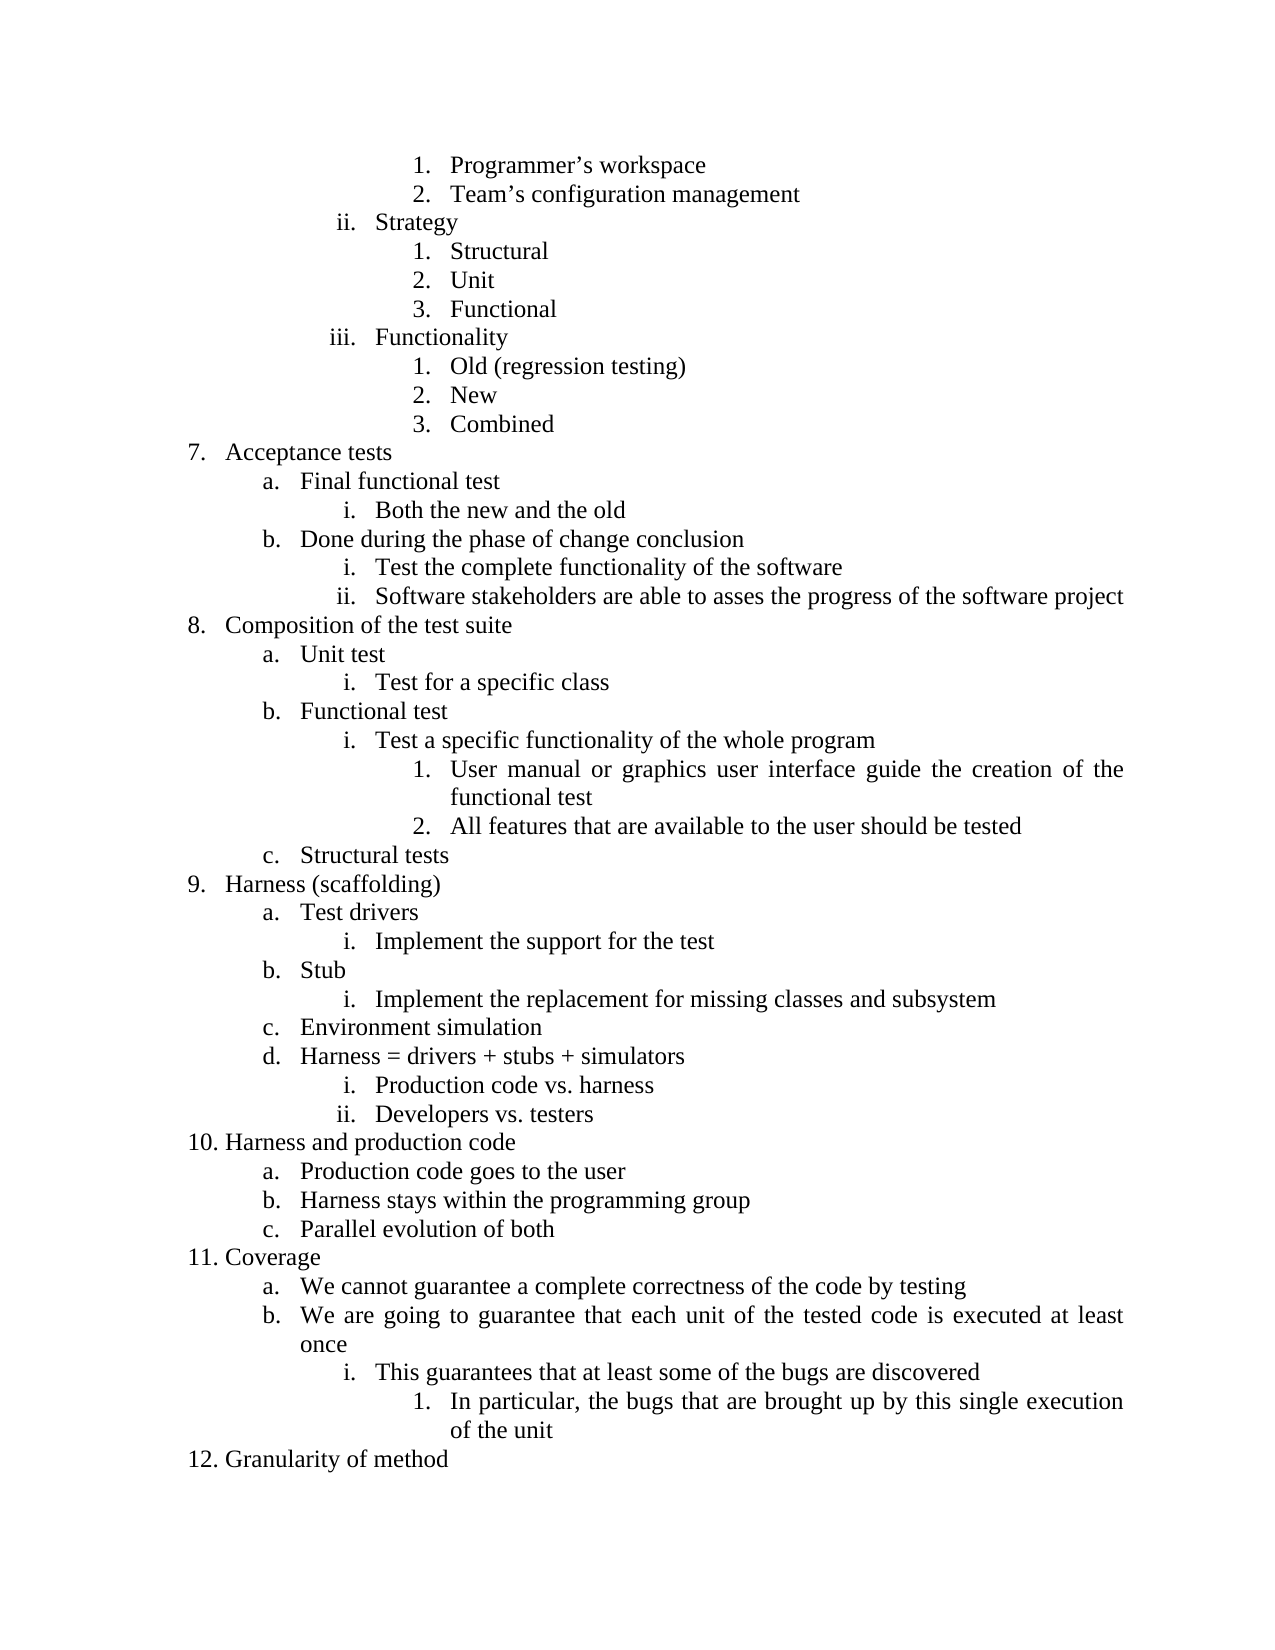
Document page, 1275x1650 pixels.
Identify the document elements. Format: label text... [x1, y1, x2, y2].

list Developers vs. testers [356, 1099, 1125, 1127]
list Combined [412, 409, 1125, 437]
list Granularity of method [187, 1444, 1125, 1472]
list We cannot guarantee a complete correctness of the code by testing [262, 1271, 1125, 1300]
list Test a specific functionality of the whole program [356, 725, 1125, 754]
list Unit test [262, 639, 1125, 667]
list Acceptance tests [187, 437, 1125, 466]
list Stub [262, 955, 1125, 984]
list Unit [412, 265, 1125, 294]
list Harness and production code [187, 1127, 1125, 1156]
list Test the complete functionality of the software [356, 552, 1125, 581]
list Composition of the test suite [187, 610, 1125, 639]
list Programmer’s workspace [412, 150, 1125, 179]
list Done during the phase of change conclusion [262, 524, 1125, 552]
list Implement the replacement for missing classes and subsystem [356, 984, 1125, 1012]
list Structural [412, 236, 1125, 265]
list New [412, 380, 1125, 409]
list This guarantees that at least some of the bugs are discovered [356, 1357, 1125, 1386]
list Old (regression testing) [412, 351, 1125, 380]
list We are going to guarantee that each unit of the tested code is executed at least once [262, 1300, 1125, 1357]
list Parallel evolution of both [262, 1214, 1125, 1242]
list Both the new and the old [356, 495, 1125, 524]
list Coverage [187, 1242, 1125, 1271]
list Strategy [356, 207, 1125, 236]
list User manual or graphics user interface guide the creation of the functional test [412, 754, 1125, 811]
list Harness stays within the programming group [262, 1185, 1125, 1214]
list Environment simulation [262, 1012, 1125, 1041]
list Final functional test [262, 466, 1125, 495]
list All features that are available to the user should be tested [412, 811, 1125, 840]
list Functional [412, 294, 1125, 322]
list Test drivers [262, 897, 1125, 926]
list Implement the support for the test [356, 926, 1125, 955]
list Harness = drivers + stubs + simulators [262, 1041, 1125, 1070]
list Functionality [356, 322, 1125, 351]
list Production code goes to the user [262, 1156, 1125, 1185]
list In particular, the bugs that are brought up by this single execution of the unit [412, 1386, 1125, 1444]
list Functional test [262, 696, 1125, 725]
list Structural tests [262, 840, 1125, 869]
list Test for a specific class [356, 667, 1125, 696]
list Software stakeholders are able to asses the progress of the software project [356, 581, 1125, 610]
list Production code vs. harness [356, 1070, 1125, 1099]
list Harness (scaffolding) [187, 869, 1125, 897]
list Team’s configuration management [412, 179, 1125, 207]
